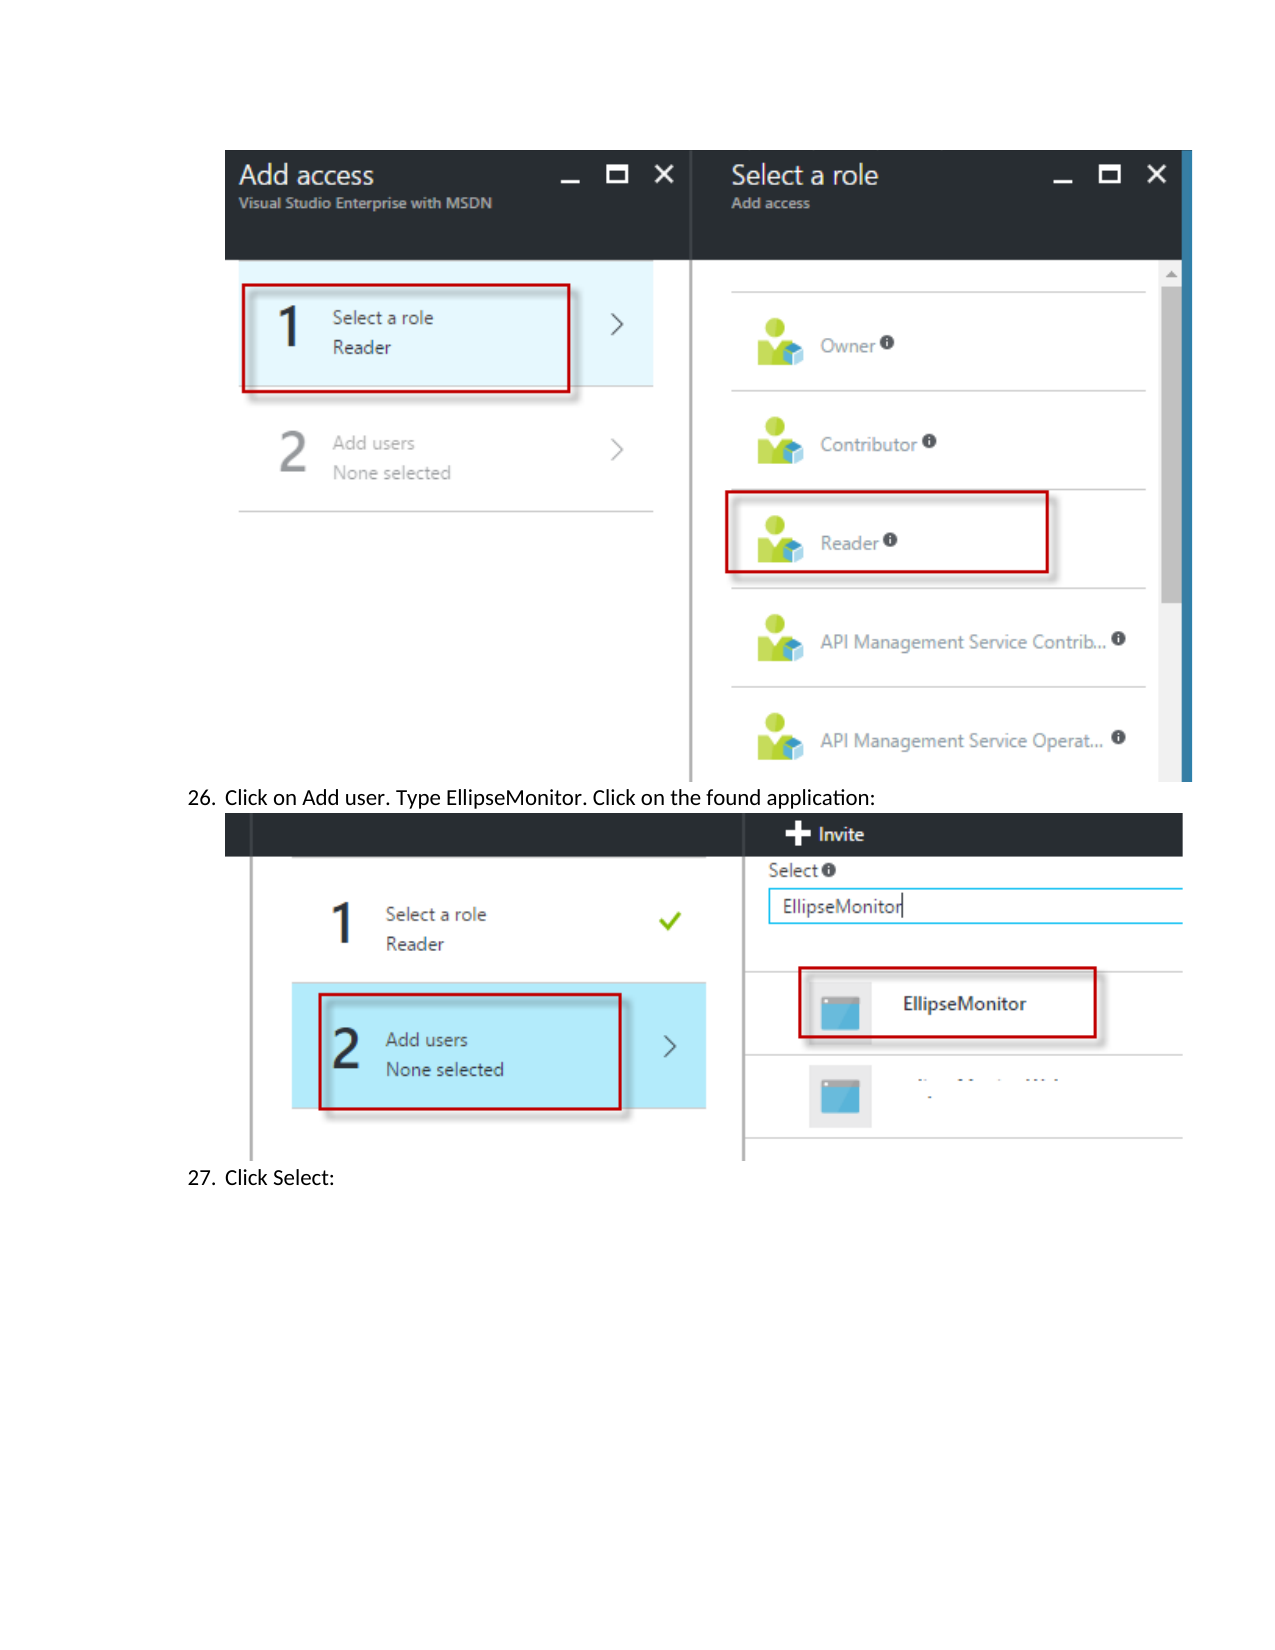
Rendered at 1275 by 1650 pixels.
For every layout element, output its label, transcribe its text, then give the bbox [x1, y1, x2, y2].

list Click on Add user. Type EllipseMonitor. Click on the found application: [187, 783, 1125, 811]
picture [225, 150, 1193, 782]
list Click Select: [187, 1163, 1125, 1191]
picture [225, 813, 1183, 1161]
